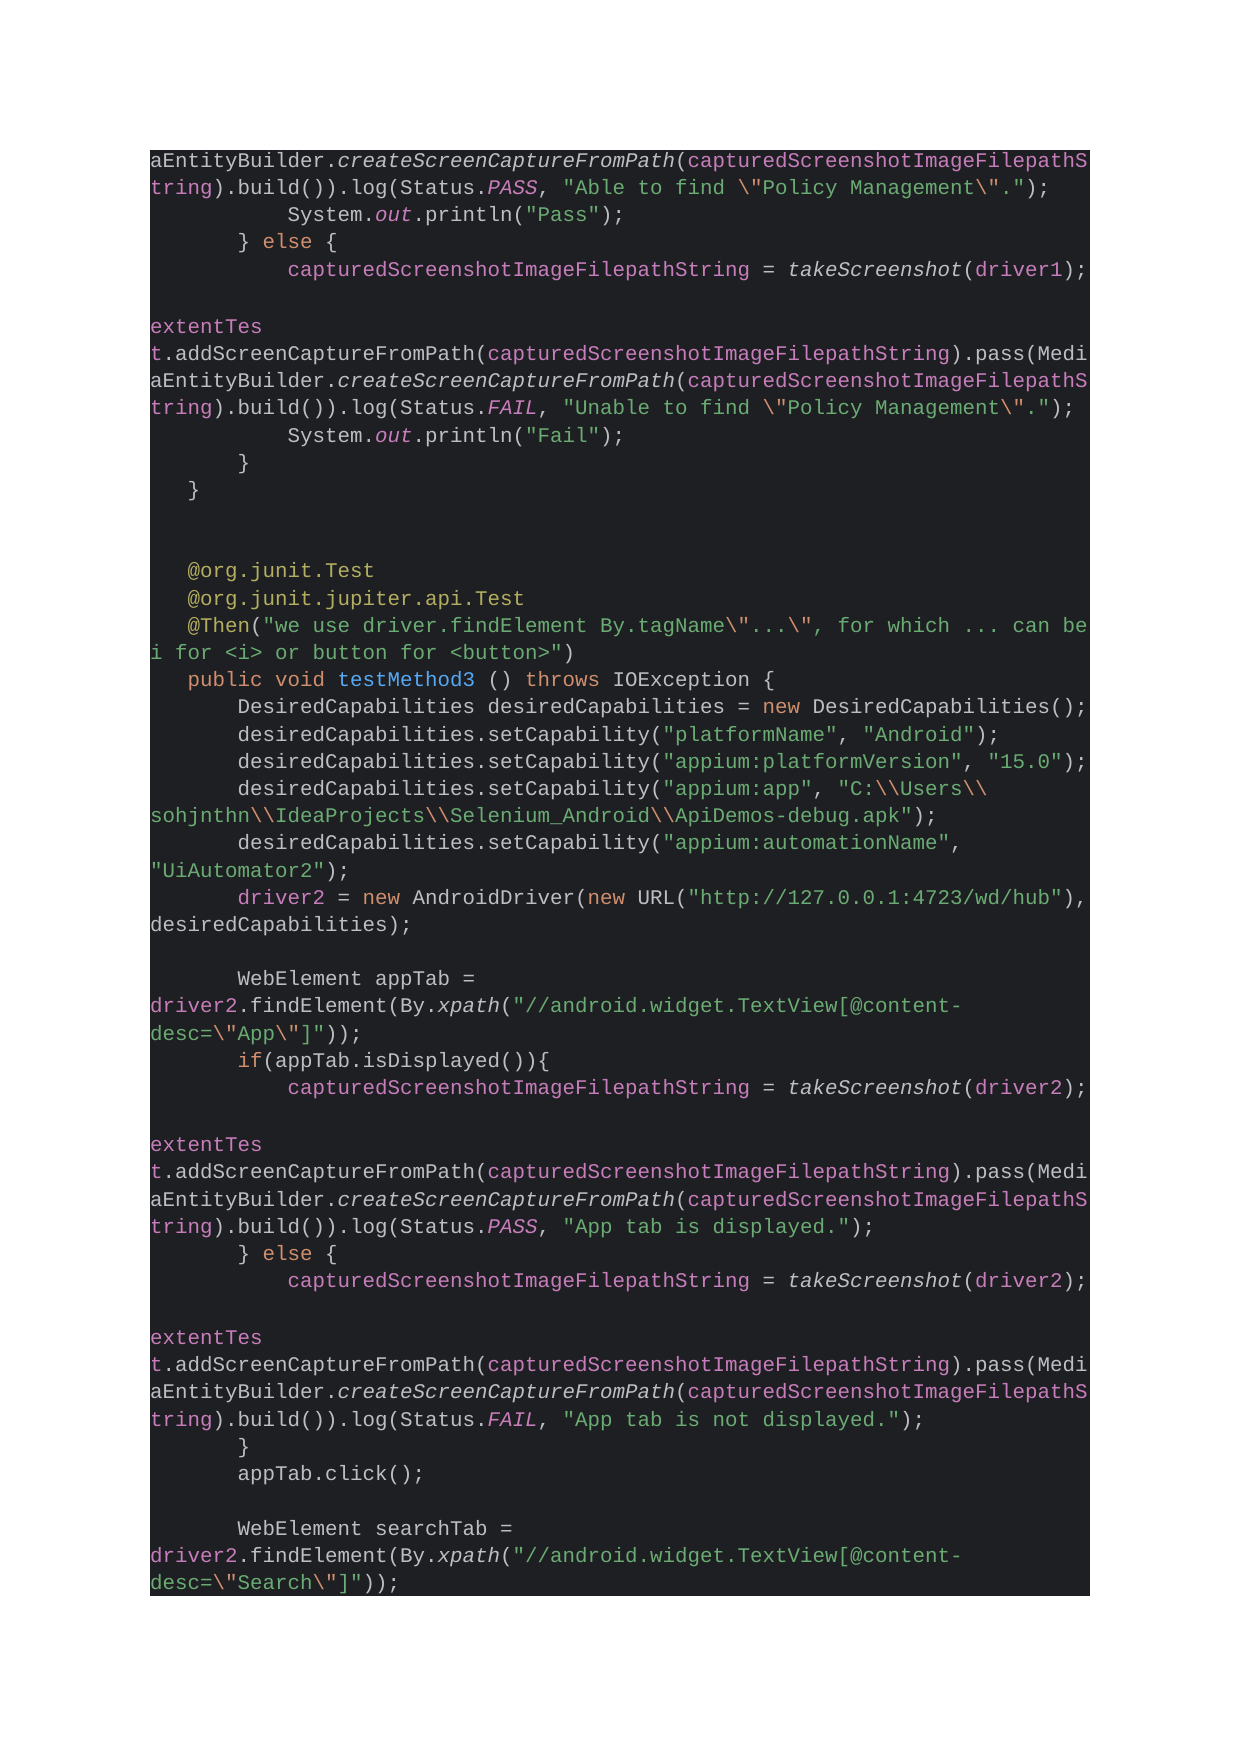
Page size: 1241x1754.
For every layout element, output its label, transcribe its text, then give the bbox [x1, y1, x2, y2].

text @org.junit.jupiter.api.Test [150, 588, 1090, 611]
text WebElement appTab = driver2.findElement(By.xpath("//android.widget.TextView[@content-desc=\"App\"]")); [150, 968, 1090, 1046]
text public void testMethod3 () throws IOException { [150, 669, 1090, 693]
text extentTest.addScreenCaptureFromPath(capturedScreenshotImageFilepathString).pass(MediaEntityBuilder.createScreenCaptureFromPath(capturedScreenshotImageFilepathString).build()).log(Status.FAIL, "Unable to find \"Policy Management\"."); [150, 286, 1090, 421]
text extentTest.addScreenCaptureFromPath(capturedScreenshotImageFilepathString).pass(MediaEntityBuilder.createScreenCaptureFromPath(capturedScreenshotImageFilepathString).build()).log(Status.FAIL, "App tab is not displayed."); [150, 1297, 1090, 1432]
text System.out.println("Pass"); [150, 204, 1090, 228]
text desiredCapabilities.setCapability("appium:automationName", "UiAutomator2"); [150, 832, 1090, 883]
text desiredCapabilities.setCapability("appium:platformVersion", "15.0"); [150, 751, 1090, 774]
text @org.junit.Test [150, 561, 1090, 584]
text capturedScreenshotImageFilepathString = takeScreenshot(driver2); [150, 1270, 1090, 1294]
text capturedScreenshotImageFilepathString = takeScreenshot(driver2); [150, 1077, 1090, 1101]
text driver2 = new AndroidDriver(new URL("http://127.0.0.1:4723/wd/hub"), desiredCapabilities); [150, 887, 1090, 938]
text } [150, 452, 1090, 475]
text System.out.println("Fail"); [150, 424, 1090, 448]
text } else { [150, 1243, 1090, 1267]
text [150, 150, 1090, 201]
text WebElement searchTab = driver2.findElement(By.xpath("//android.widget.TextView[@content-desc=\"Search\"]")); [150, 1517, 1090, 1596]
text desiredCapabilities.setCapability("appium:app", "C:\\Users\\sohjnthn\\IdeaProjects\\Selenium_Android\\ApiDemos-debug.apk"); [150, 778, 1090, 829]
text extentTest.addScreenCaptureFromPath(capturedScreenshotImageFilepathString).pass(MediaEntityBuilder.createScreenCaptureFromPath(capturedScreenshotImageFilepathString).build()).log(Status.PASS, "App tab is displayed."); [150, 1104, 1090, 1239]
text desiredCapabilities.setCapability("platformName", "Android"); [150, 724, 1090, 747]
text if(appTab.isDisplayed()){ [150, 1050, 1090, 1073]
text } else { [150, 232, 1090, 255]
text DesiredCapabilities desiredCapabilities = new DesiredCapabilities(); [150, 696, 1090, 720]
text appTab.click(); [150, 1463, 1090, 1487]
text @Then("we use driver.findElement By.tagName\"...\", for which ... can be i for <i> or button for <button>") [150, 615, 1090, 666]
text } [150, 479, 1090, 503]
text capturedScreenshotImageFilepathString = takeScreenshot(driver1); [150, 259, 1090, 282]
text } [150, 1436, 1090, 1459]
